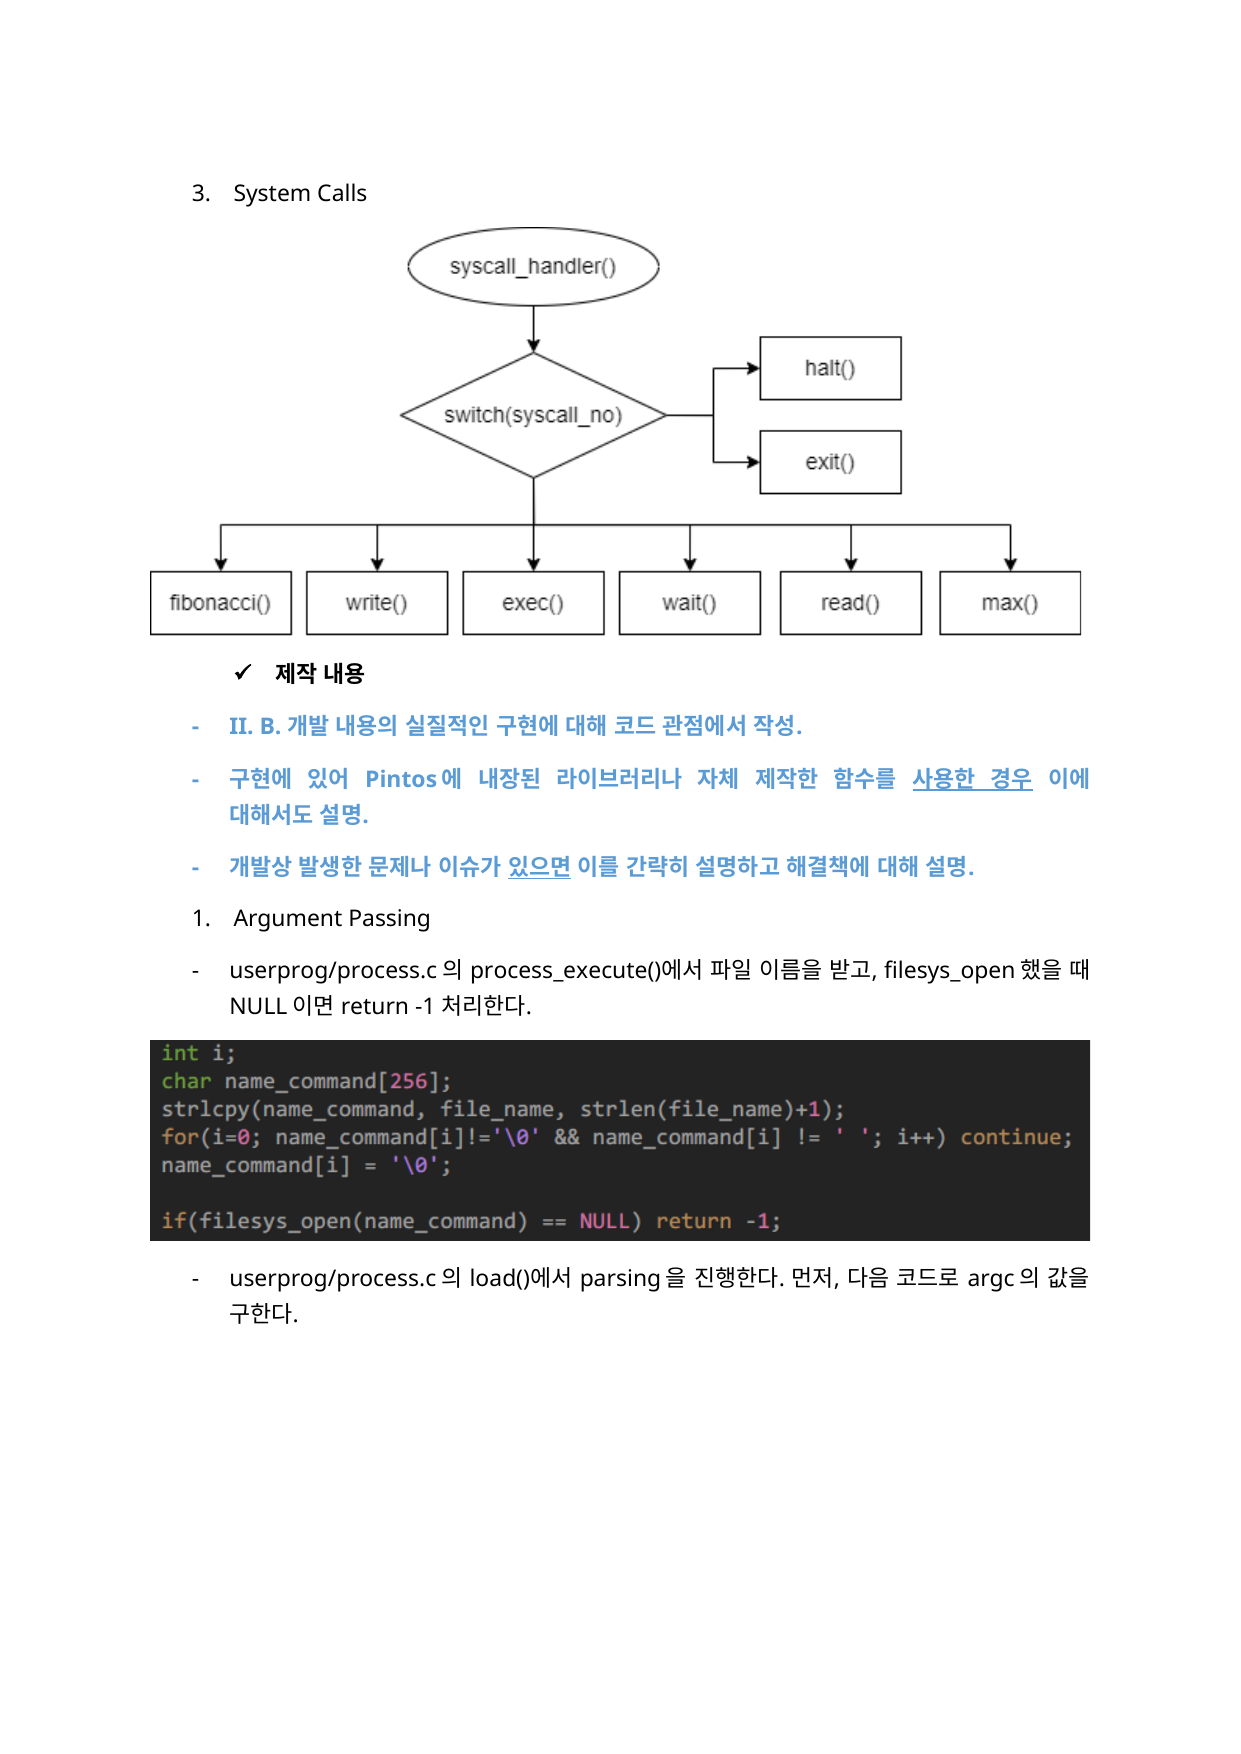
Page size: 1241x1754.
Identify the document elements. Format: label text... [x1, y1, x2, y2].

picture [150, 1040, 1091, 1241]
list userprog/process.c의 process_execute()에서 파일 이름을 받고, filesys_open했을 때 NULL이면 return -1 처리한다. [192, 952, 1090, 1021]
list 구현에 있어 Pintos에 내장된 라이브러리나 자체 제작한 함수를 사용한 경우 이에 대해서도 설명. [192, 761, 1090, 830]
list II. B. 개발 내용의 실질적인 구현에 대해 코드 관점에서 작성. [192, 708, 1090, 741]
list 개발상 발생한 문제나 이슈가 있으면 이를 간략히 설명하고 해결책에 대해 설명. [192, 849, 1090, 882]
list userprog/process.c의 load()에서 parsing을 진행한다. 먼저, 다음 코드로 argc의 값을 구한다. [192, 1259, 1090, 1329]
picture [150, 227, 1082, 637]
list Argument Passing [192, 902, 1090, 933]
list System Calls [192, 177, 1090, 208]
list 제작 내용 [233, 655, 1090, 689]
